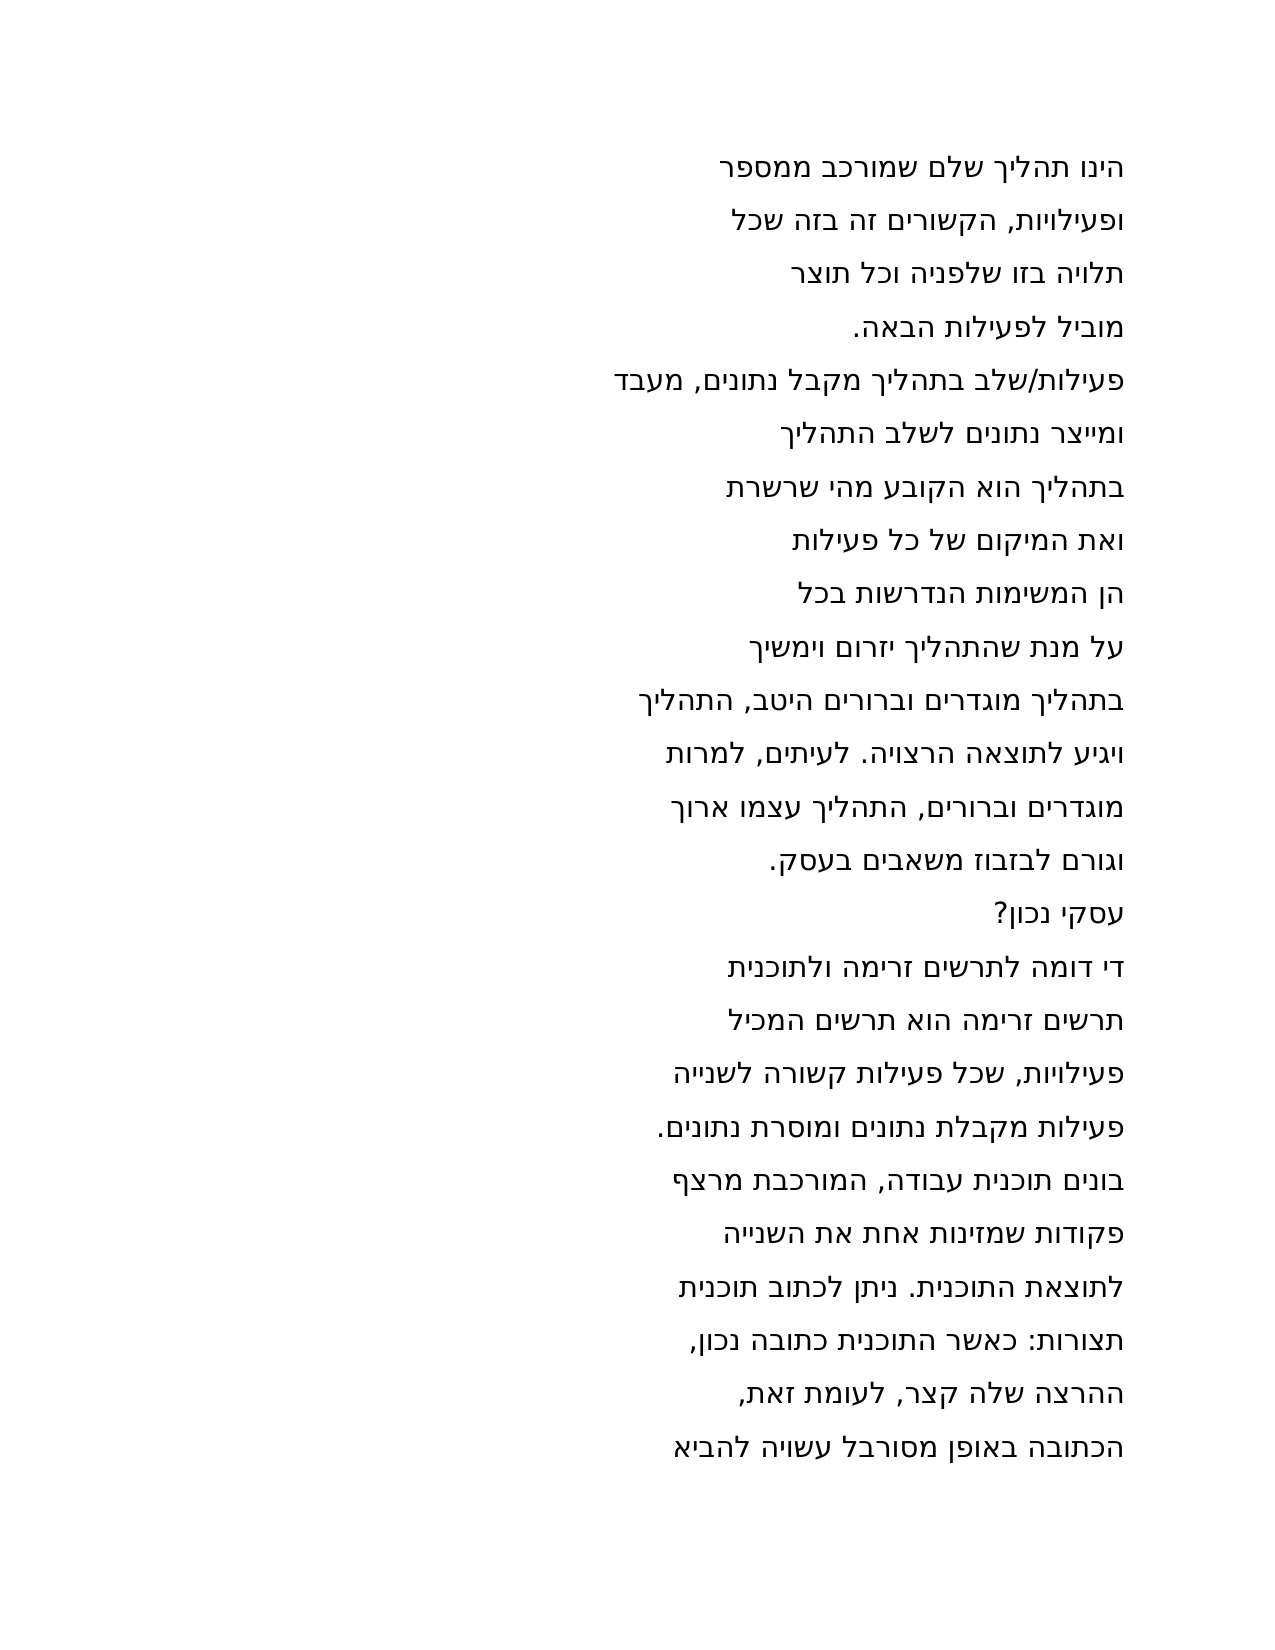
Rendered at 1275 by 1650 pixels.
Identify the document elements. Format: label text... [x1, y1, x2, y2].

text עסקי נכון? [150, 897, 1125, 931]
text מוגדרים וברורים, התהליך עצמו ארוך [150, 790, 1125, 824]
text מוביל לפעילות הבאה. [150, 310, 1125, 344]
text פעילות מקבלת נתונים ומוסרת נתונים. [150, 1110, 1125, 1144]
text הן המשימות הנדרשות בכל [150, 577, 1125, 611]
text ההרצה שלה קצר, לעומת זאת, [150, 1377, 1125, 1411]
text לתוצאת התוכנית. ניתן לכתוב תוכנית [150, 1270, 1125, 1304]
text תצורות: כאשר התוכנית כתובה נכון, [150, 1323, 1125, 1357]
text בתהליך הוא הקובע מהי שרשרת [150, 470, 1125, 504]
text ומייצר נתונים לשלב התהליך [150, 417, 1125, 451]
text ופעילויות, הקשורים זה בזה שכל [150, 203, 1125, 237]
text די דומה לתרשים זרימה ולתוכנית [150, 950, 1125, 984]
text תרשים זרימה הוא תרשים המכיל [150, 1003, 1125, 1037]
text פעילויות, שכל פעילות קשורה לשנייה [150, 1057, 1125, 1091]
text וגורם לבזבוז משאבים בעסק. [150, 843, 1125, 877]
text ואת המיקום של כל פעילות [150, 523, 1125, 557]
text בונים תוכנית עבודה, המורכבת מרצף [150, 1163, 1125, 1197]
text הינו תהליך שלם שמורכב ממספר [150, 150, 1125, 184]
text תלויה בזו שלפניה וכל תוצר [150, 257, 1125, 291]
text ויגיע לתוצאה הרצויה. לעיתים, למרות [150, 737, 1125, 771]
text פקודות שמזינות אחת את השנייה [150, 1217, 1125, 1251]
text בתהליך מוגדרים וברורים היטב, התהליך [150, 683, 1125, 717]
text על מנת שהתהליך יזרום וימשיך [150, 630, 1125, 664]
text פעילות/שלב בתהליך מקבל נתונים, מעבד [150, 363, 1125, 397]
text הכתובה באופן מסורבל עשויה להביא [150, 1430, 1125, 1464]
